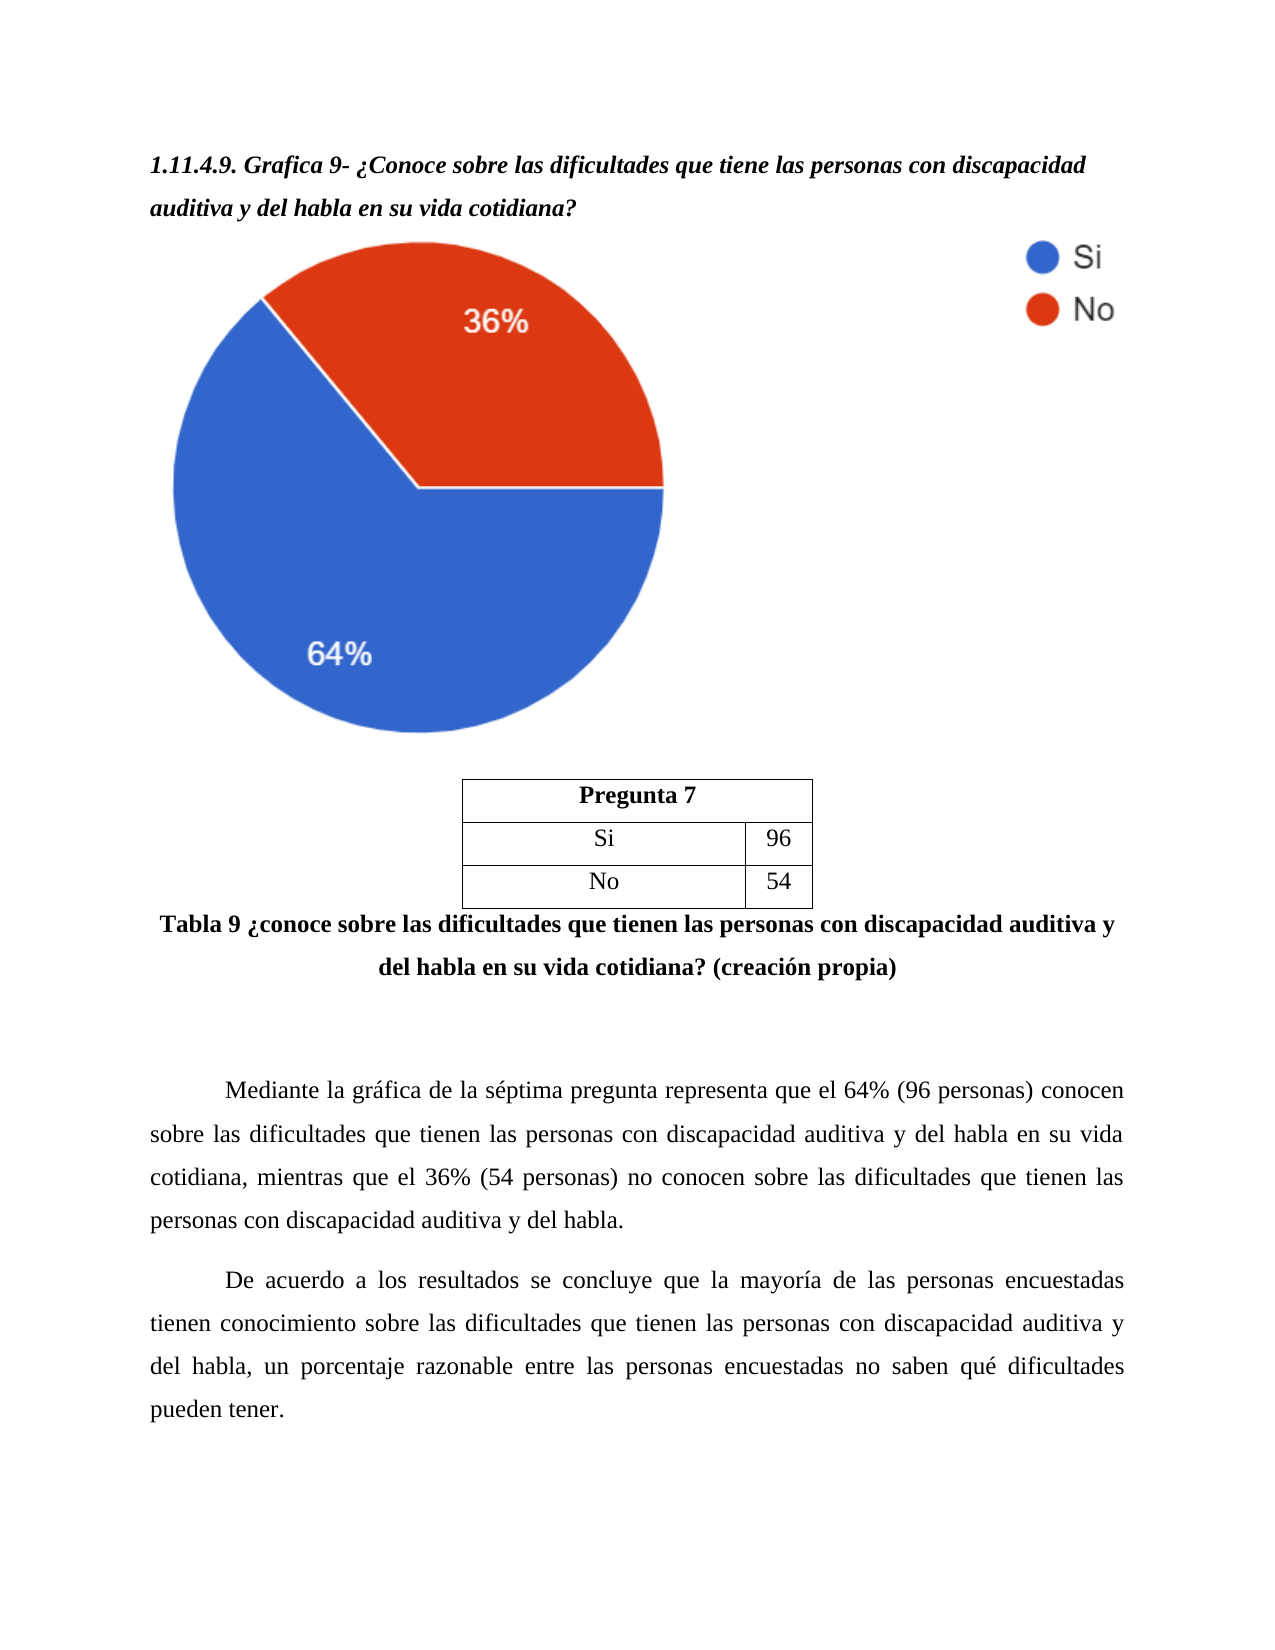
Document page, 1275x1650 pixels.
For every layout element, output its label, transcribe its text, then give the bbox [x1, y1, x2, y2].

text De acuerdo a los resultados se concluye que la mayoría de las personas encuestadas tienen conocimiento sobre las dificultades que tienen las personas con discapacidad auditiva y del habla, un porcentaje razonable entre las personas encuestadas no saben qué dificultades pueden tener. [150, 1265, 1125, 1423]
text Mediante la gráfica de la séptima pregunta representa que el 64% (96 personas) conocen sobre las dificultades que tienen las personas con discapacidad auditiva y del habla en su vida cotidiana, mientras que el 36% (54 personas) no conocen sobre las dificultades que tienen las personas con discapacidad auditiva y del habla. [150, 1076, 1125, 1234]
table_cell Si [463, 823, 745, 865]
table_cell 54 [746, 866, 812, 908]
table_cell 96 [746, 823, 812, 865]
table_cell No [463, 866, 745, 908]
subtitle 1.11.4.9. Grafica 9- ¿Conoce sobre las dificultades que tiene las personas con discapacidad auditiva y del habla en su vida cotidiana? [150, 150, 1125, 222]
text Tabla 9 ¿conoce sobre las dificultades que tienen las personas con discapacidad auditiva y del habla en su vida cotidiana? (creación propia) [150, 909, 1125, 981]
table_header Pregunta 7 [463, 780, 812, 822]
picture [150, 236, 1125, 749]
